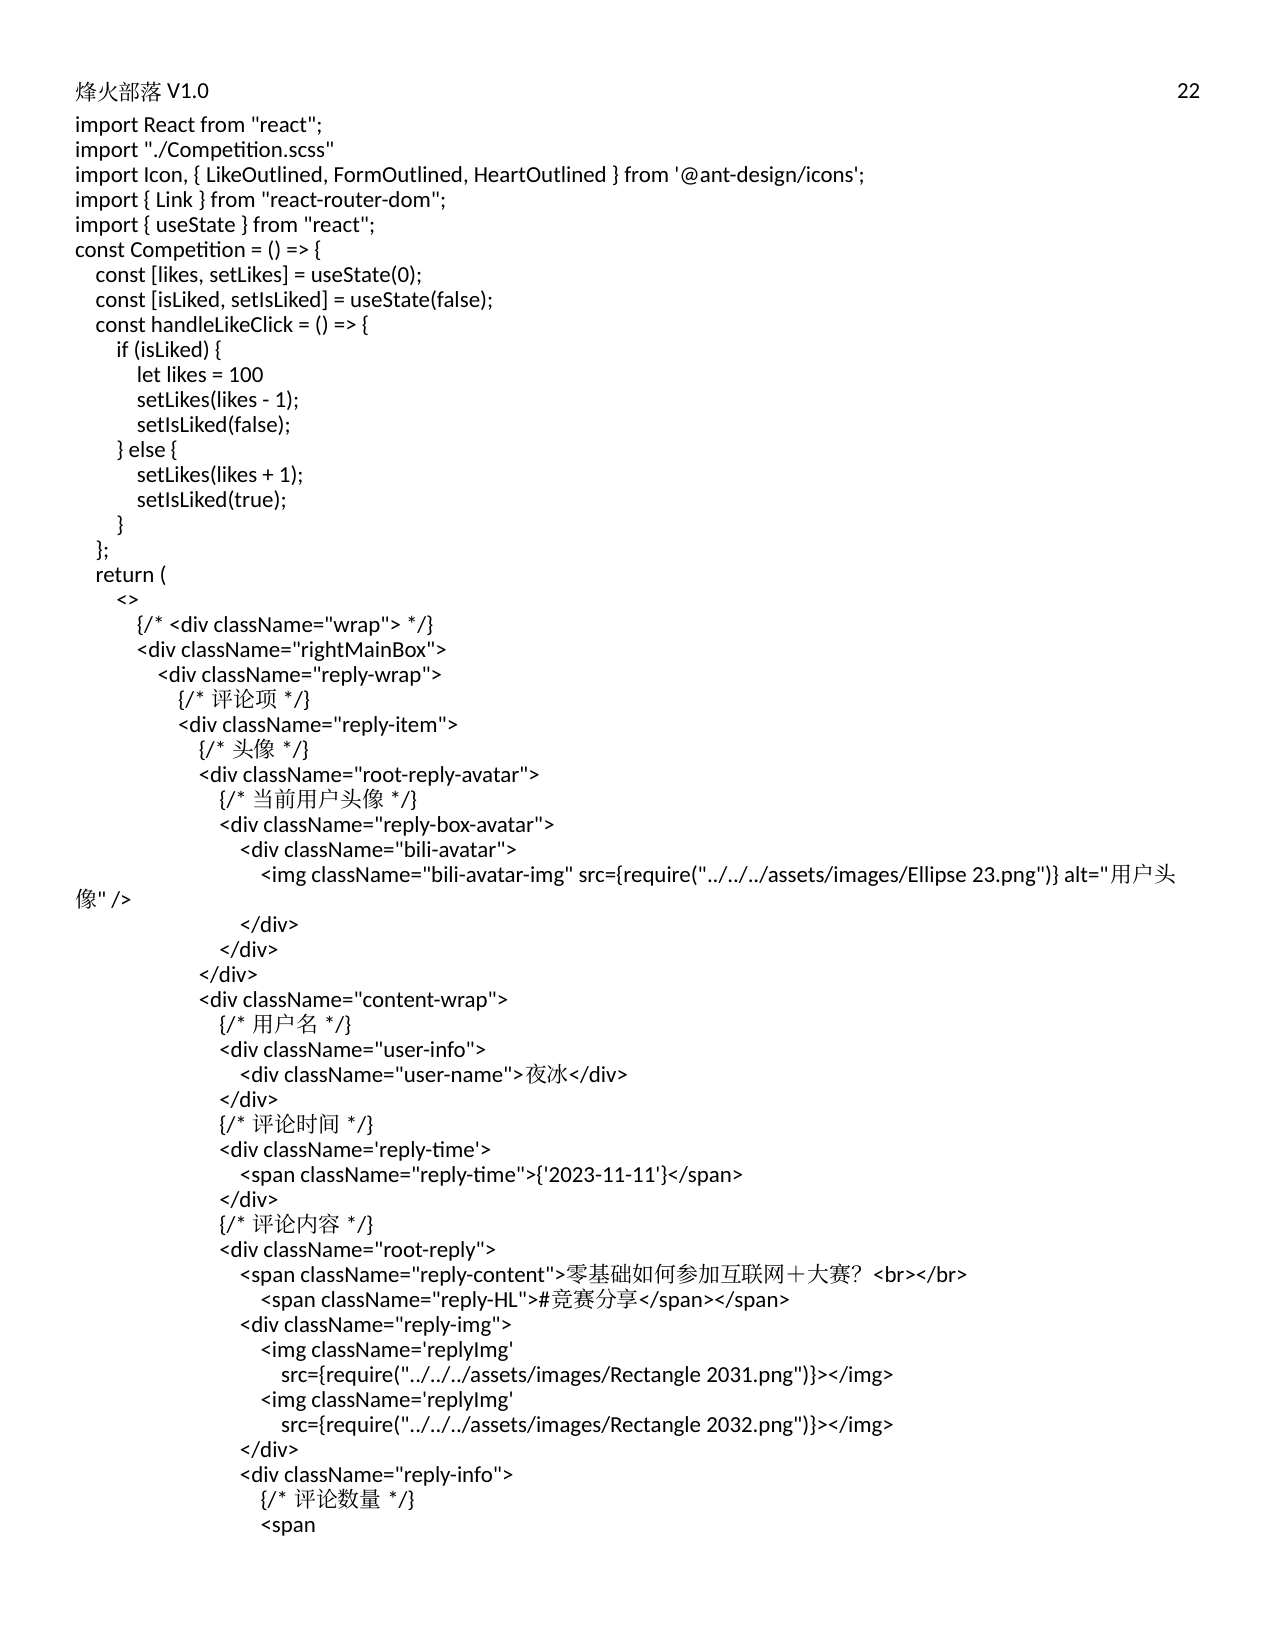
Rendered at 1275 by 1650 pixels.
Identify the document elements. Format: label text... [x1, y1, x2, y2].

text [75, 247, 1200, 1522]
text Competition.js [75, 212, 1200, 247]
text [75, 112, 1200, 212]
